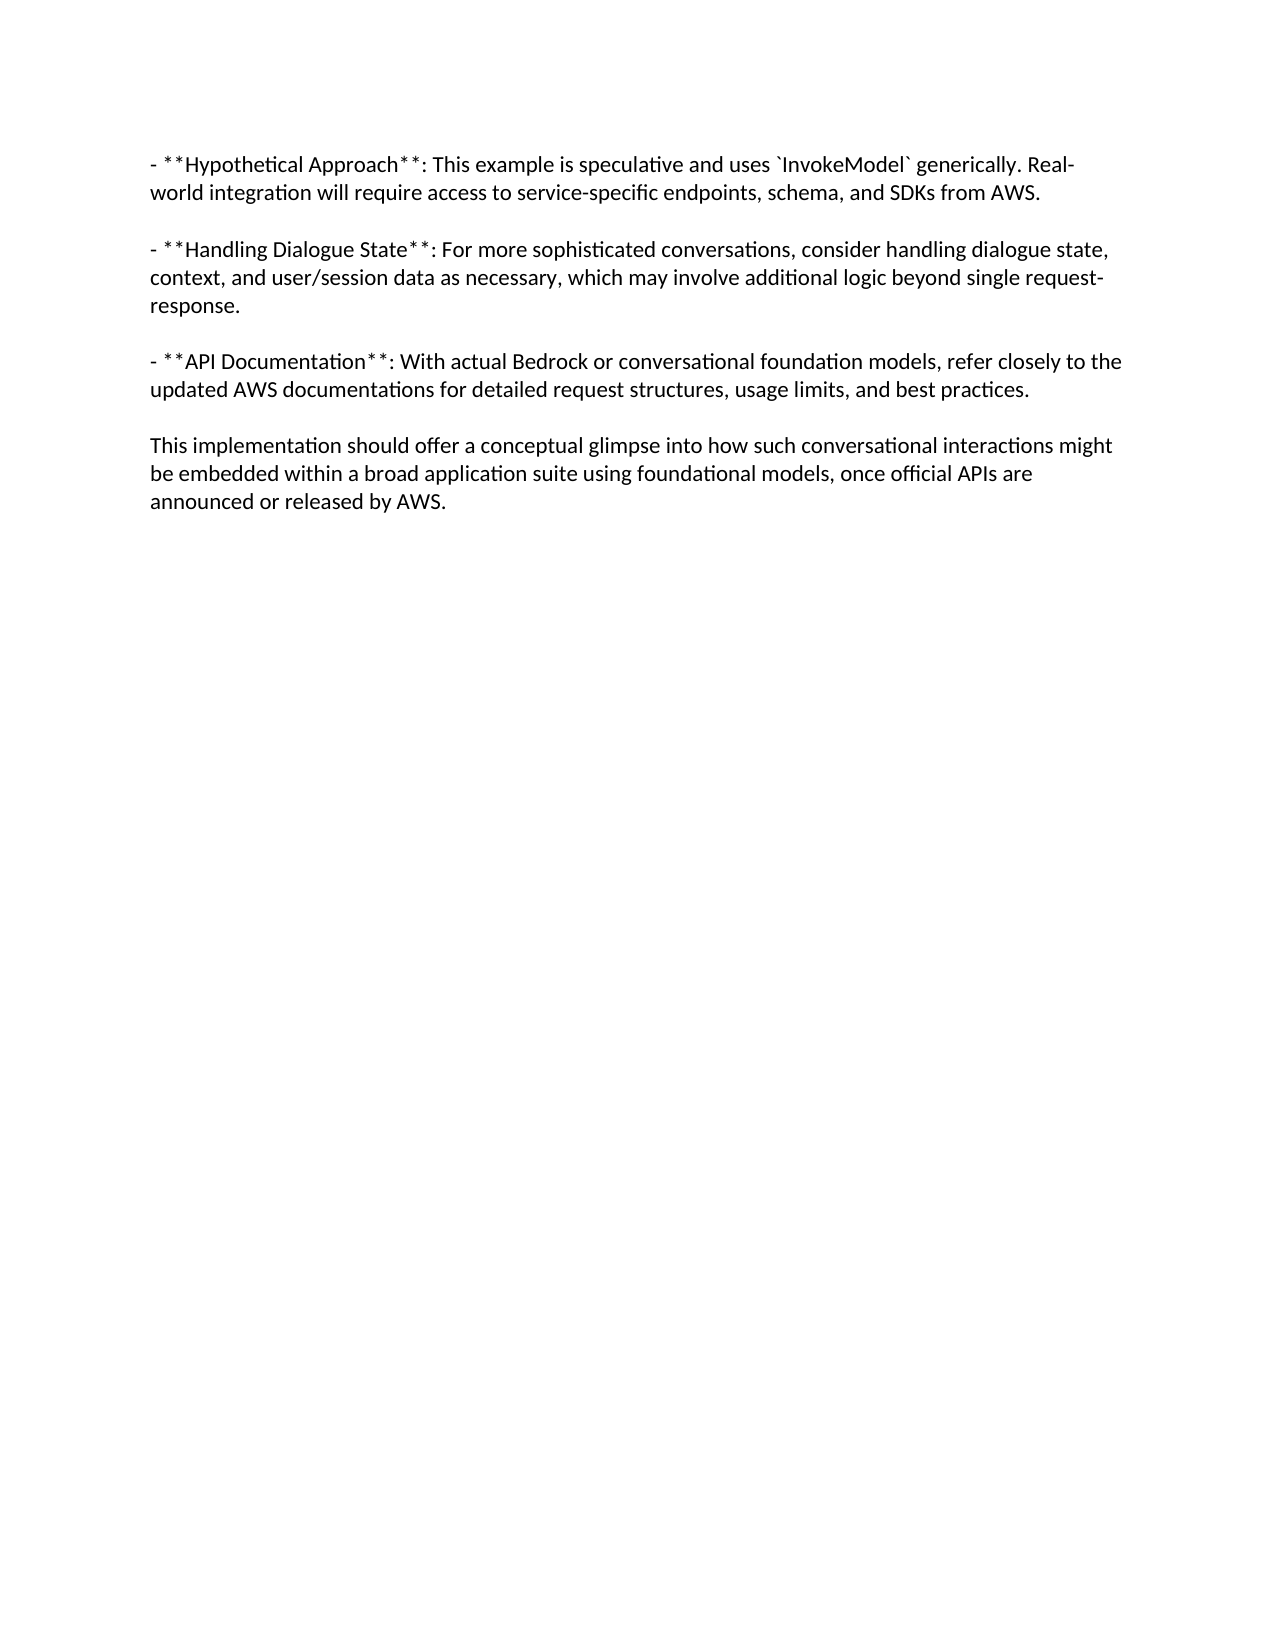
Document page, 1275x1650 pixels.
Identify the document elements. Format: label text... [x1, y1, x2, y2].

text - **Handling Dialogue State**: For more sophisticated conversations, consider handling dialogue state, context, and user/session data as necessary, which may involve additional logic beyond single request-response. [150, 235, 1125, 319]
text - **Hypothetical Approach**: This example is speculative and uses `InvokeModel` generically. Real-world integration will require access to service-specific endpoints, schema, and SDKs from AWS. [150, 150, 1125, 206]
text - **API Documentation**: With actual Bedrock or conversational foundation models, refer closely to the updated AWS documentations for detailed request structures, usage limits, and best practices. [150, 347, 1125, 403]
text This implementation should offer a conceptual glimpse into how such conversational interactions might be embedded within a broad application suite using foundational models, once official APIs are announced or released by AWS. [150, 431, 1125, 515]
